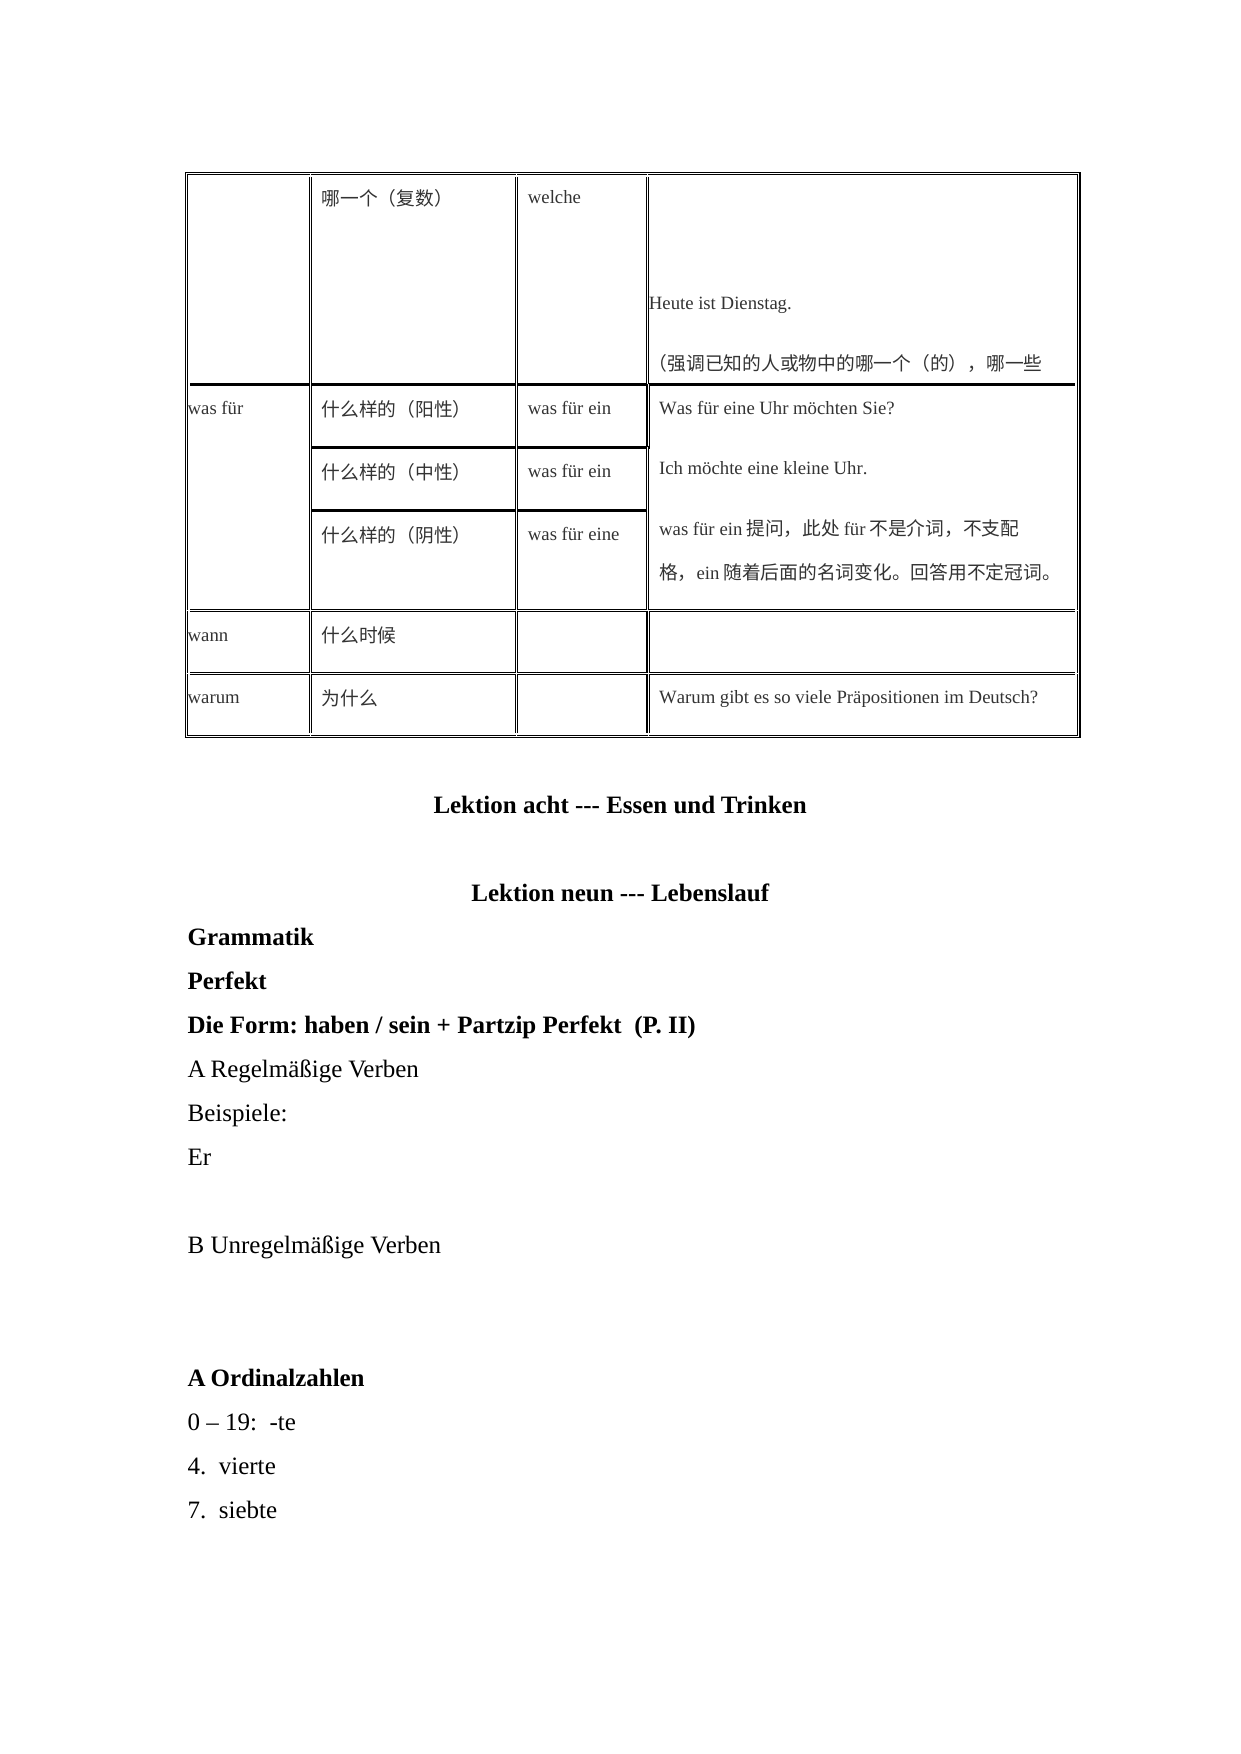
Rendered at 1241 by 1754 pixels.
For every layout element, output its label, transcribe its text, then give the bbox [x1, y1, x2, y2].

table_cell 什么样的（中性） [312, 449, 515, 508]
table_cell was für [188, 383, 309, 609]
text B Unregelmäßige Verben [187, 1223, 1053, 1267]
table_cell warum [188, 672, 310, 735]
text Die Form: haben / sein + Partzip Perfekt (P. II) [187, 1002, 1053, 1047]
text Lektion acht --- Essen und Trinken [187, 782, 1053, 826]
table_cell 为什么 [310, 672, 516, 735]
text 7. siebte [187, 1487, 1053, 1531]
table_cell 什么样的（阴性） [312, 512, 515, 609]
table_cell was für eine [518, 512, 646, 609]
text Beispiele: [187, 1091, 1053, 1135]
table_cell 哪一个（复数） [310, 173, 516, 383]
text Lektion neun --- Lebenslauf [187, 870, 1053, 914]
table_cell wann [188, 609, 309, 672]
table_cell was für ein [518, 449, 646, 508]
table_cell [518, 612, 646, 672]
text Grammatik [187, 914, 1053, 958]
text A Ordinalzahlen [187, 1355, 1053, 1399]
table_cell [516, 672, 648, 735]
table_cell welche [516, 173, 648, 383]
table_cell [650, 609, 1077, 672]
table_cell was für ein [518, 386, 646, 446]
table_cell 什么时候 [312, 612, 515, 672]
table_cell 什么样的（阳性） [312, 386, 515, 446]
table_cell Warum gibt es so viele Präpositionen im Deutsch? [648, 672, 1077, 735]
text A Regelmäßige Verben [187, 1047, 1053, 1091]
table_cell Was für eine Uhr möchten Sie? Ich möchte eine kleine Uhr. was für ein提问，此处für不是介词，不支配格，ein随着后面的名词变化。回答用不定冠词。 [649, 383, 1077, 609]
text Perfekt [187, 958, 1053, 1002]
text Er [187, 1135, 1053, 1179]
text 0 – 19: -te [187, 1399, 1053, 1443]
text 4. vierte [187, 1443, 1053, 1487]
